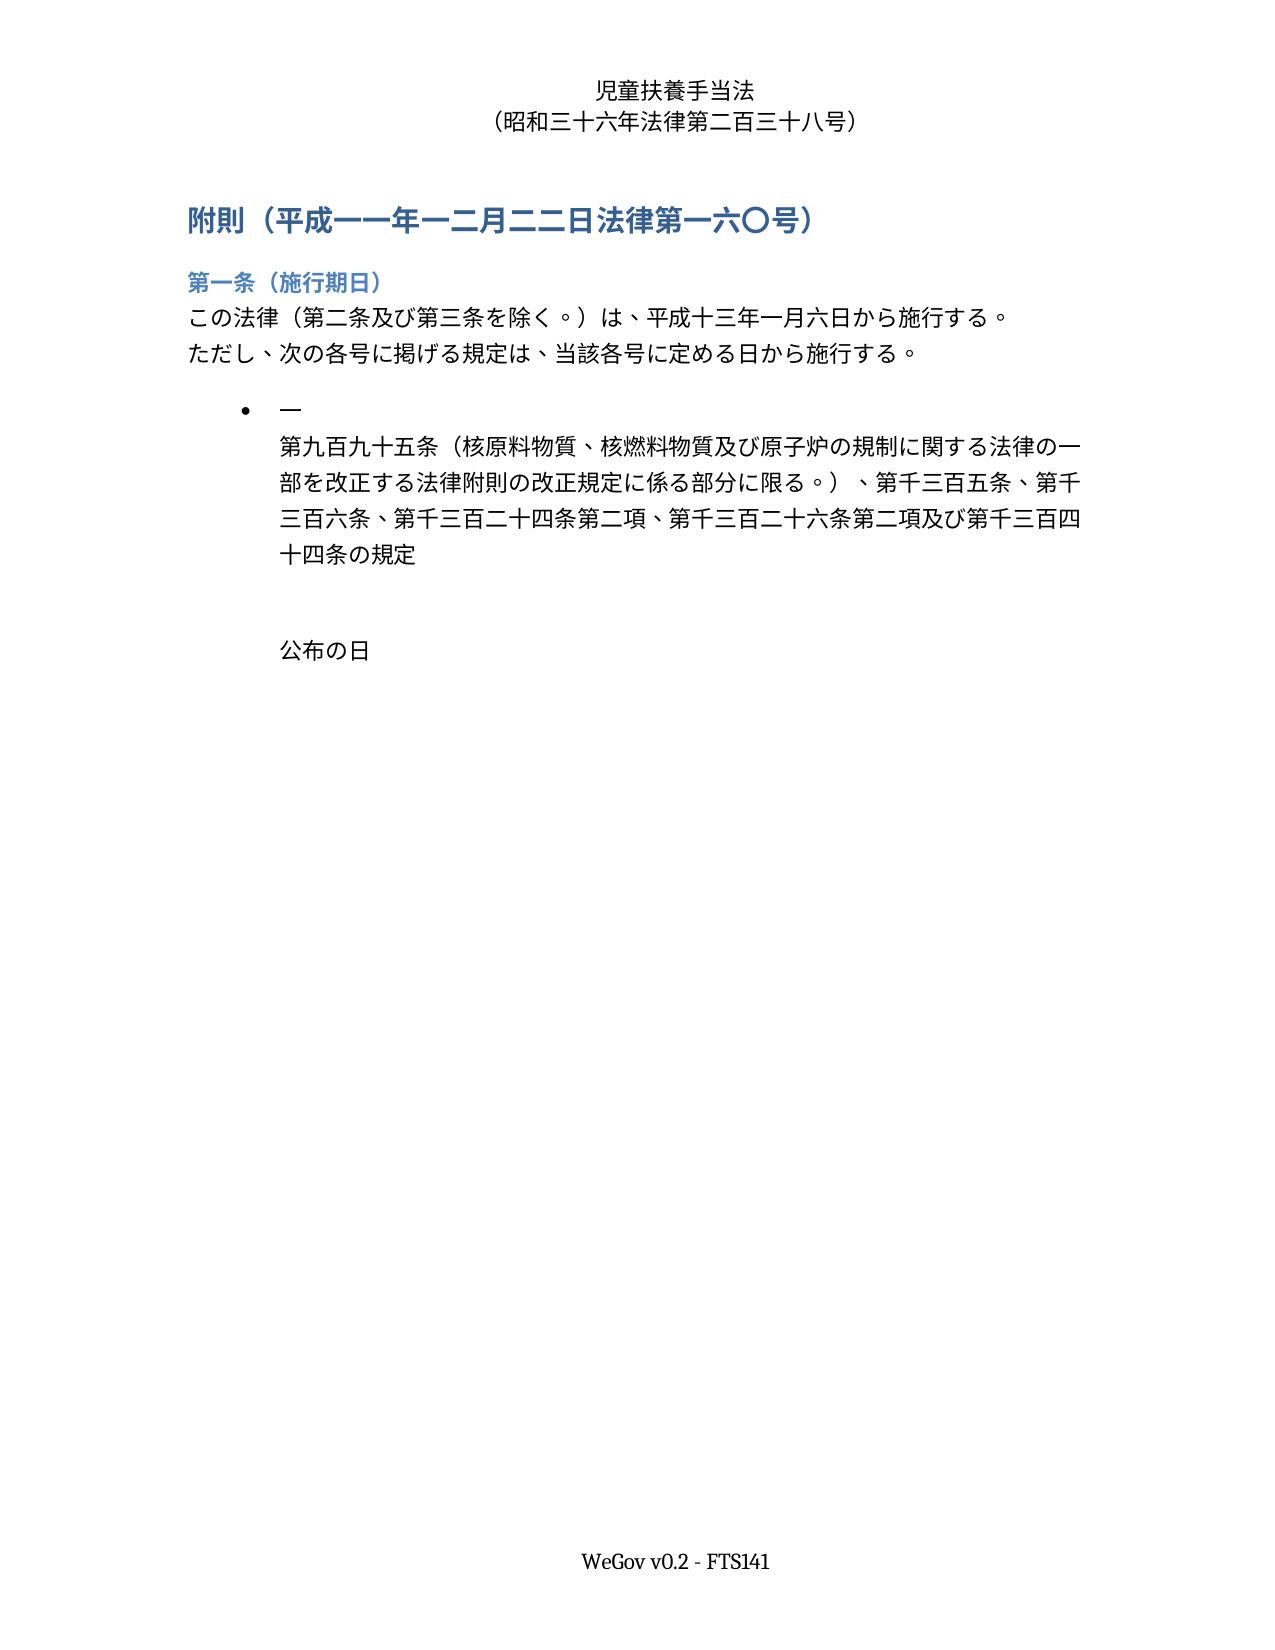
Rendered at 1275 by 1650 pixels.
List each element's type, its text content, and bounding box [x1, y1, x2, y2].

text この法律（第二条及び第三条を除く。）は、平成十三年一月六日から施行する。 ただし、次の各号に掲げる規定は、当該各号に定める日から施行する。 [187, 302, 1087, 369]
list 一 第九百九十五条（核原料物質、核燃料物質及び原子炉の規制に関する法律の一部を改正する法律附則の改正規定に係る部分に限る。）、第千三百五条、第千三百六条、第千三百二十四条第二項、第千三百二十六条第二項及び第千三百四十四条の規定 公布の日 [242, 395, 1087, 666]
subtitle 附則（平成一一年一二月二二日法律第一六〇号） [187, 200, 1087, 240]
subtitle 第一条（施行期日） [187, 266, 1087, 298]
